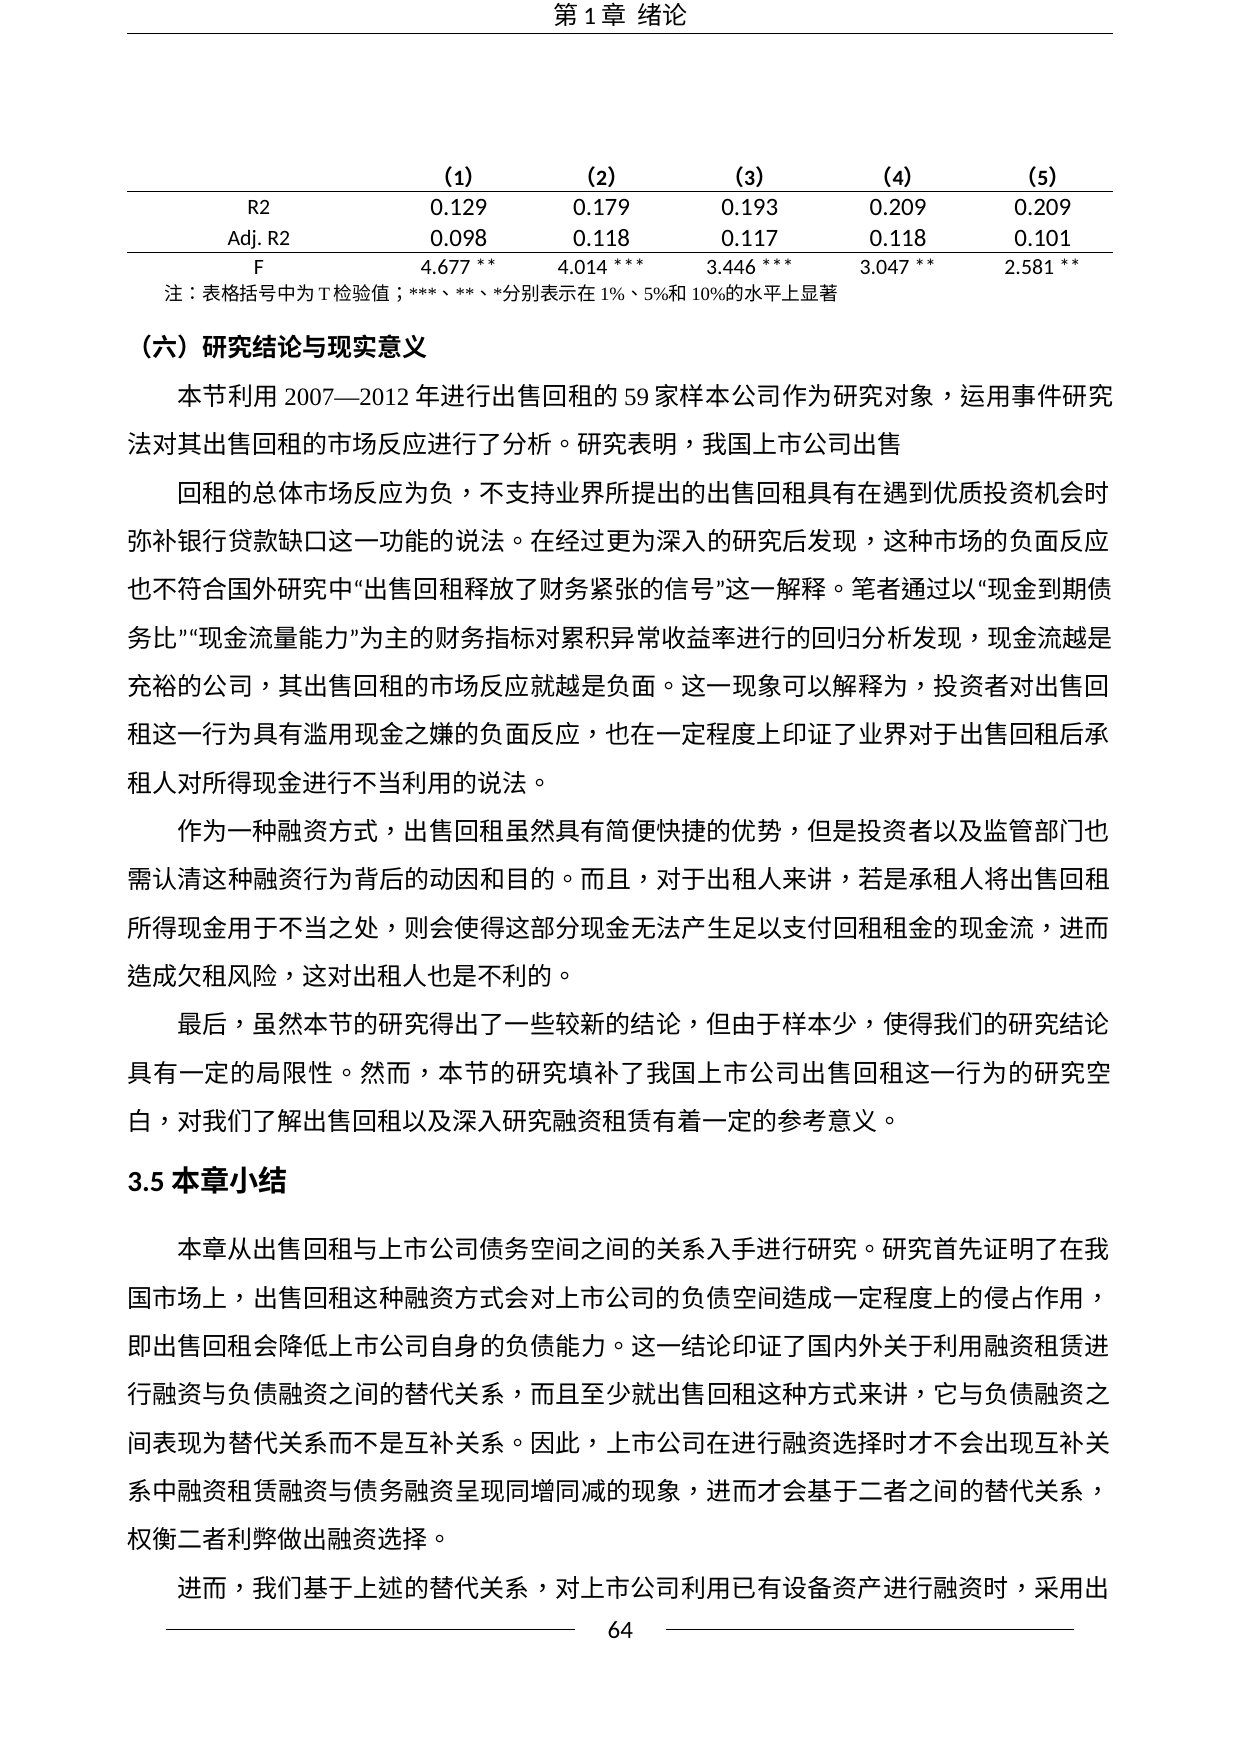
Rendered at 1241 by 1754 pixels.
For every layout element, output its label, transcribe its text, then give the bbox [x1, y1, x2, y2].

text 注：表格括号中为T检验值；***、**、*分别表示在1%、5%和10%的水平上显著 [127, 280, 1113, 305]
subtitle 3.5 本章小结 [127, 1161, 1113, 1200]
text 本节利用2007—2012年进行出售回租的59家样本公司作为研究对象，运用事件研究法对其出售回租的市场反应进行了分析。研究表明，我国上市公司出售 [127, 363, 1113, 460]
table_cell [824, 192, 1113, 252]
text 作为一种融资方式，出售回租虽然具有简便快捷的优势，但是投资者以及监管部门也需认清这种融资行为背后的动因和目的。而且，对于出租人来讲，若是承租人将出售回租所得现金用于不当之处，则会使得这部分现金无法产生足以支付回租租金的现金流，进而造成欠租风险，这对出租人也是不利的。 [127, 798, 1113, 992]
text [127, 1555, 1113, 1603]
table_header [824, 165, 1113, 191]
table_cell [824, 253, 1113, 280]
text 最后，虽然本节的研究得出了一些较新的结论，但由于样本少，使得我们的研究结论具有一定的局限性。然而，本节的研究填补了我国上市公司出售回租这一行为的研究空白，对我们了解出售回租以及深入研究融资租赁有着一定的参考意义。 [127, 992, 1113, 1137]
text 本章从出售回租与上市公司债务空间之间的关系入手进行研究。研究首先证明了在我国市场上，出售回租这种融资方式会对上市公司的负债空间造成一定程度上的侵占作用，即出售回租会降低上市公司自身的负债能力。这一结论印证了国内外关于利用融资租赁进行融资与负债融资之间的替代关系，而且至少就出售回租这种方式来讲，它与负债融资之间表现为替代关系而不是互补关系。因此，上市公司在进行融资选择时才不会出现互补关系中融资租赁融资与债务融资呈现同增同减的现象，进而才会基于二者之间的替代关系，权衡二者利弊做出融资选择。 [127, 1217, 1113, 1555]
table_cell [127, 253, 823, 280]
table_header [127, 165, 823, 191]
subtitle （六）研究结论与现实意义 [127, 329, 1113, 363]
text 回租的总体市场反应为负，不支持业界所提出的出售回租具有在遇到优质投资机会时弥补银行贷款缺口这一功能的说法。在经过更为深入的研究后发现，这种市场的负面反应也不符合国外研究中“出售回租释放了财务紧张的信号”这一解释。笔者通过以“现金到期债务比”“现金流量能力”为主的财务指标对累积异常收益率进行的回归分析发现，现金流越是充裕的公司，其出售回租的市场反应就越是负面。这一现象可以解释为，投资者对出售回租这一行为具有滥用现金之嫌的负面反应，也在一定程度上印证了业界对于出售回租后承租人对所得现金进行不当利用的说法。 [127, 460, 1113, 798]
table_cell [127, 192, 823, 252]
